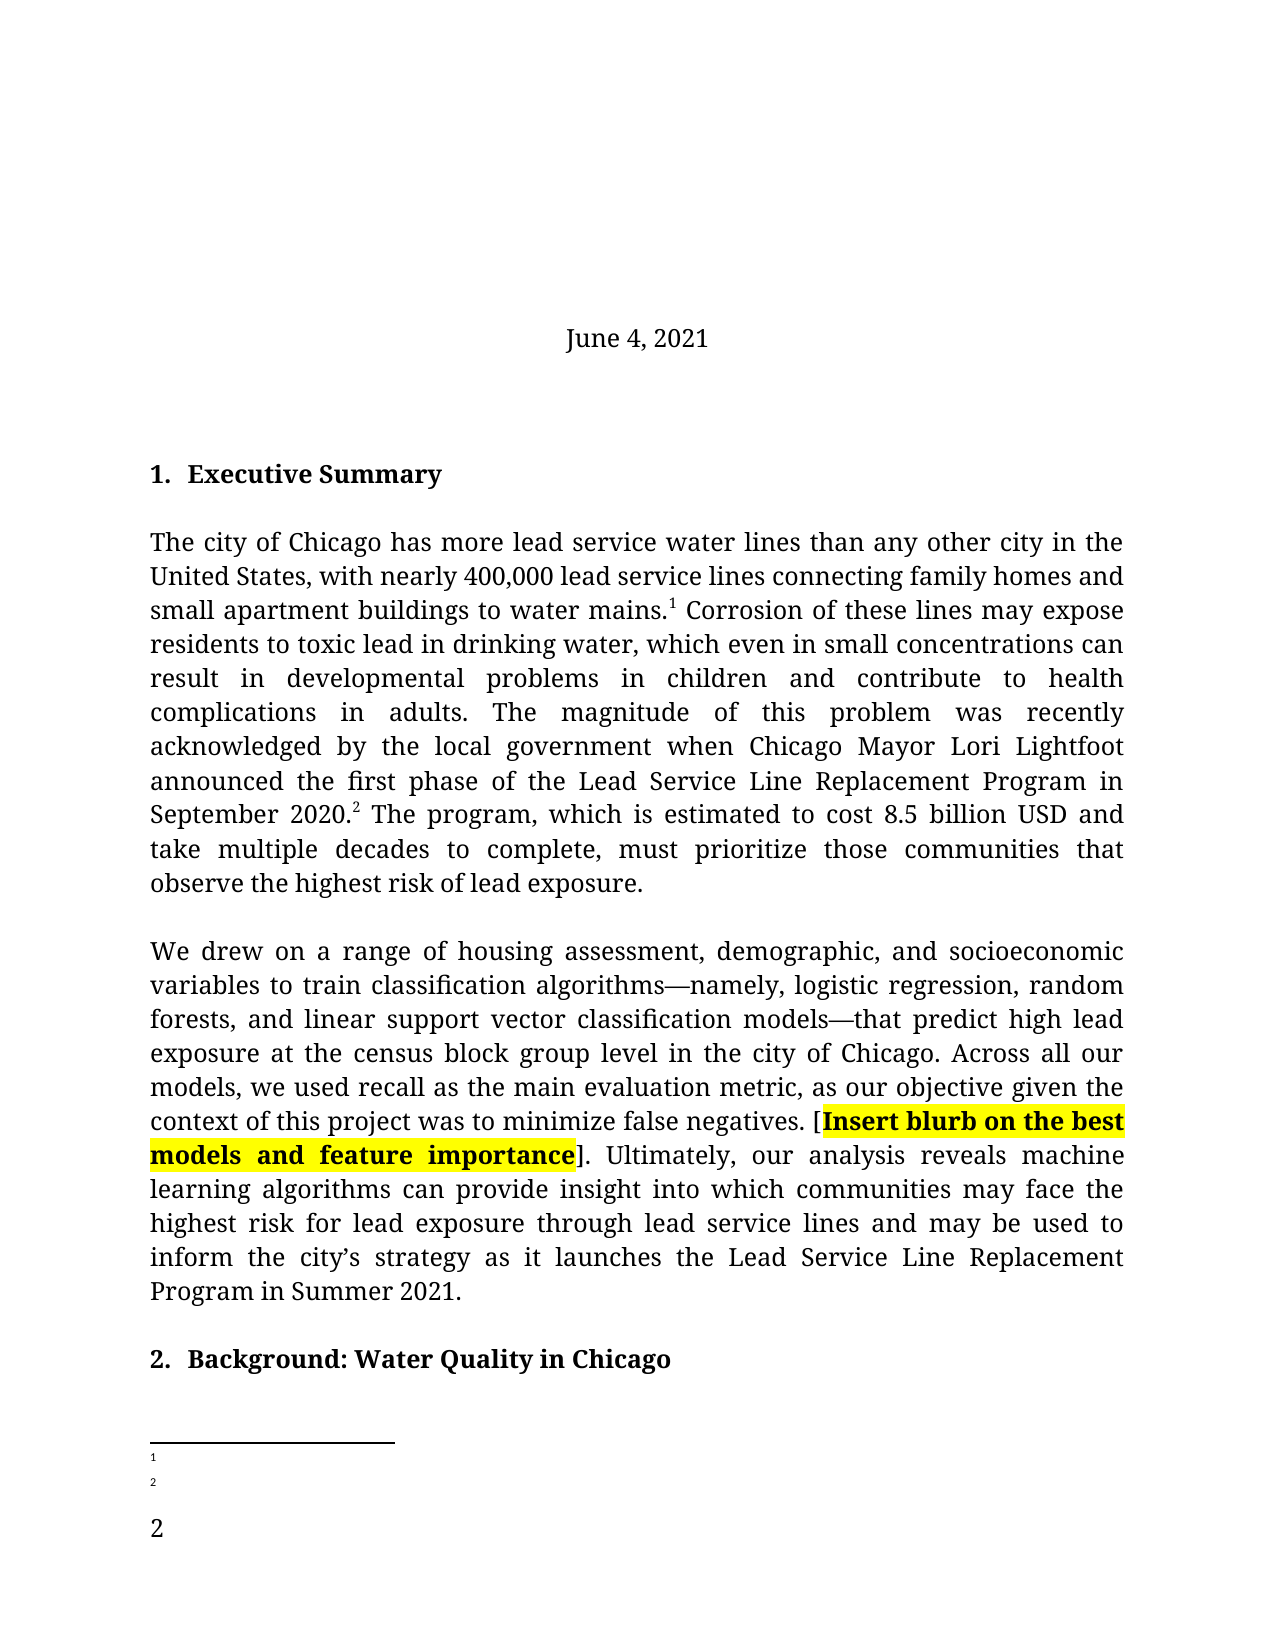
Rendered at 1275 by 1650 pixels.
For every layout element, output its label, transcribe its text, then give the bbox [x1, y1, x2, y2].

list Background: Water Quality in Chicago [150, 1342, 1125, 1376]
text The city of Chicago has more lead service water lines than any other city in the United States, with nearly 400,000 lead service lines connecting family homes and small apartment buildings to water mains. Corrosion of these lines may expose residents to toxic lead in drinking water, which even in small concentrations can result in developmental problems in children and contribute to health complications in adults. The magnitude of this problem was recently acknowledged by the local government when Chicago Mayor Lori Lightfoot announced the first phase of the Lead Service Line Replacement Program in September 2020. The program, which is estimated to cost 8.5 billion USD and take multiple decades to complete, must prioritize those communities that observe the highest risk of lead exposure. [150, 525, 1125, 899]
list Executive Summary [150, 457, 1125, 491]
text June 4, 2021 [150, 320, 1125, 354]
text We drew on a range of housing assessment, demographic, and socioeconomic variables to train classification algorithms—namely, logistic regression, random forests, and linear support vector classification models—that predict high lead exposure at the census block group level in the city of Chicago. Across all our models, we used recall as the main evaluation metric, as our objective given the context of this project was to minimize false negatives. [Insert blurb on the best models and feature importance]. Ultimately, our analysis reveals machine learning algorithms can provide insight into which communities may face the highest risk for lead exposure through lead service lines and may be used to inform the city’s strategy as it launches the Lead Service Line Replacement Program in Summer 2021. [150, 933, 1125, 1308]
